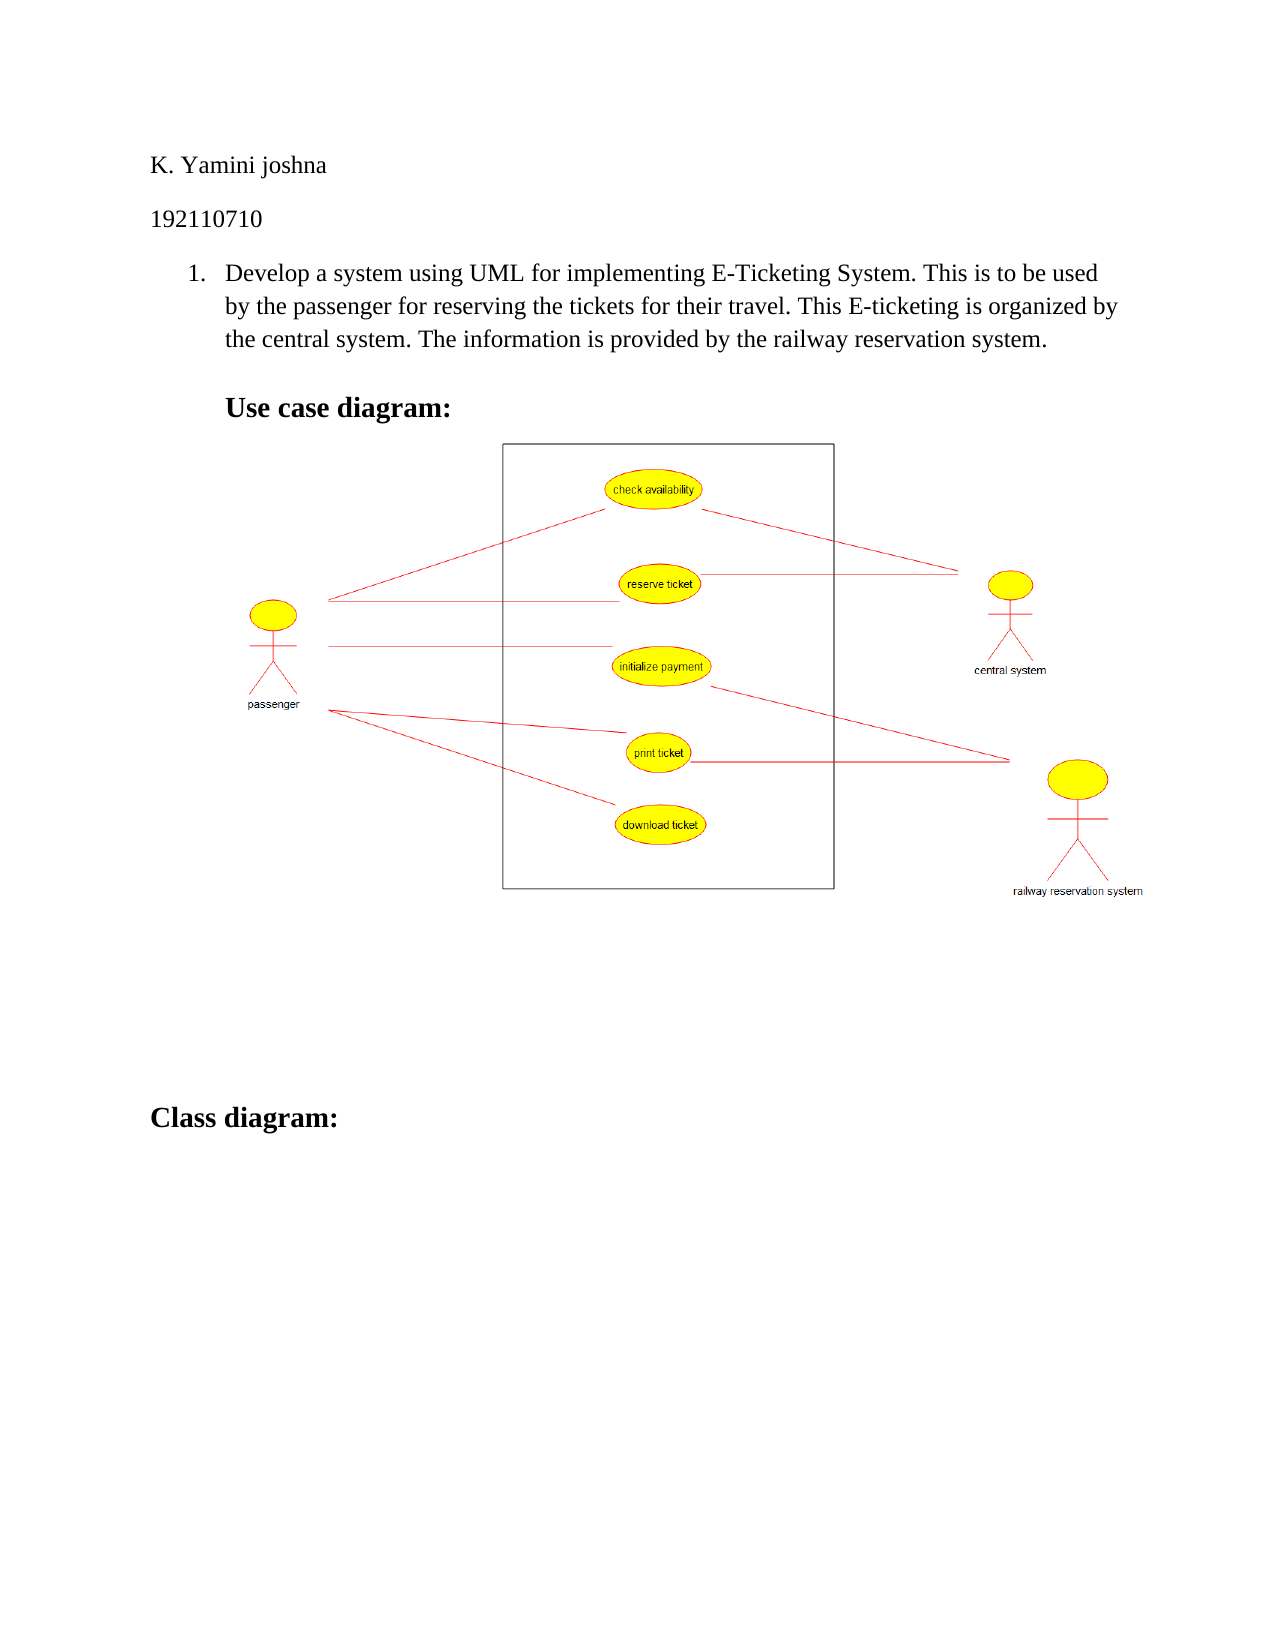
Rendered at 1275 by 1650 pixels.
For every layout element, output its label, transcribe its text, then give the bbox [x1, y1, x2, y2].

text Class diagram: [150, 1101, 1125, 1134]
list Use case diagram: [225, 390, 1125, 423]
text 192110710 [150, 204, 1125, 233]
picture [225, 428, 1200, 917]
list Develop a system using UML for implementing E-Ticketing System. This is to be used by the passenger for reserving the tickets for their travel. This E-ticketing is organized by the central system. The information is provided by the railway reservation system. [187, 258, 1125, 352]
text K. Yamini joshna [150, 150, 1125, 179]
